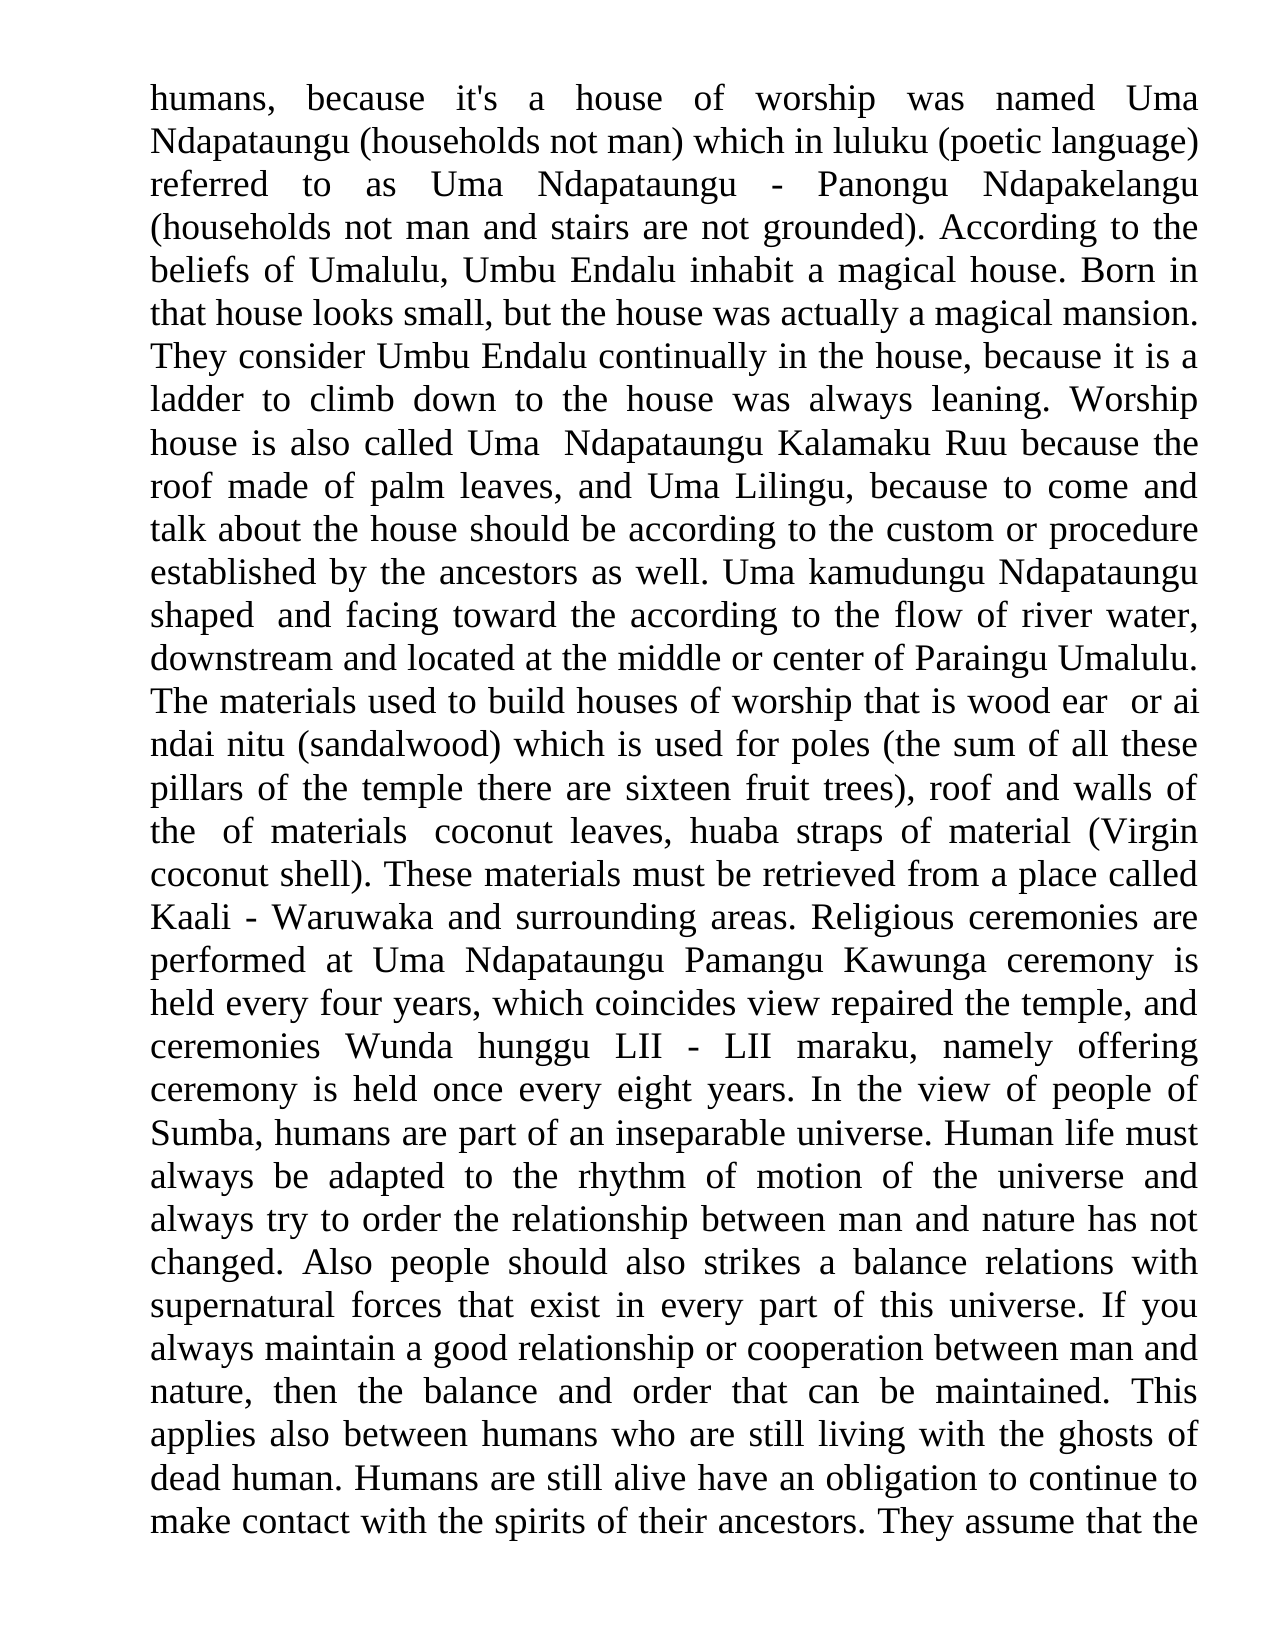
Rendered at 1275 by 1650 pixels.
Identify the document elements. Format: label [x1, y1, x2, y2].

text [150, 75, 1200, 1541]
